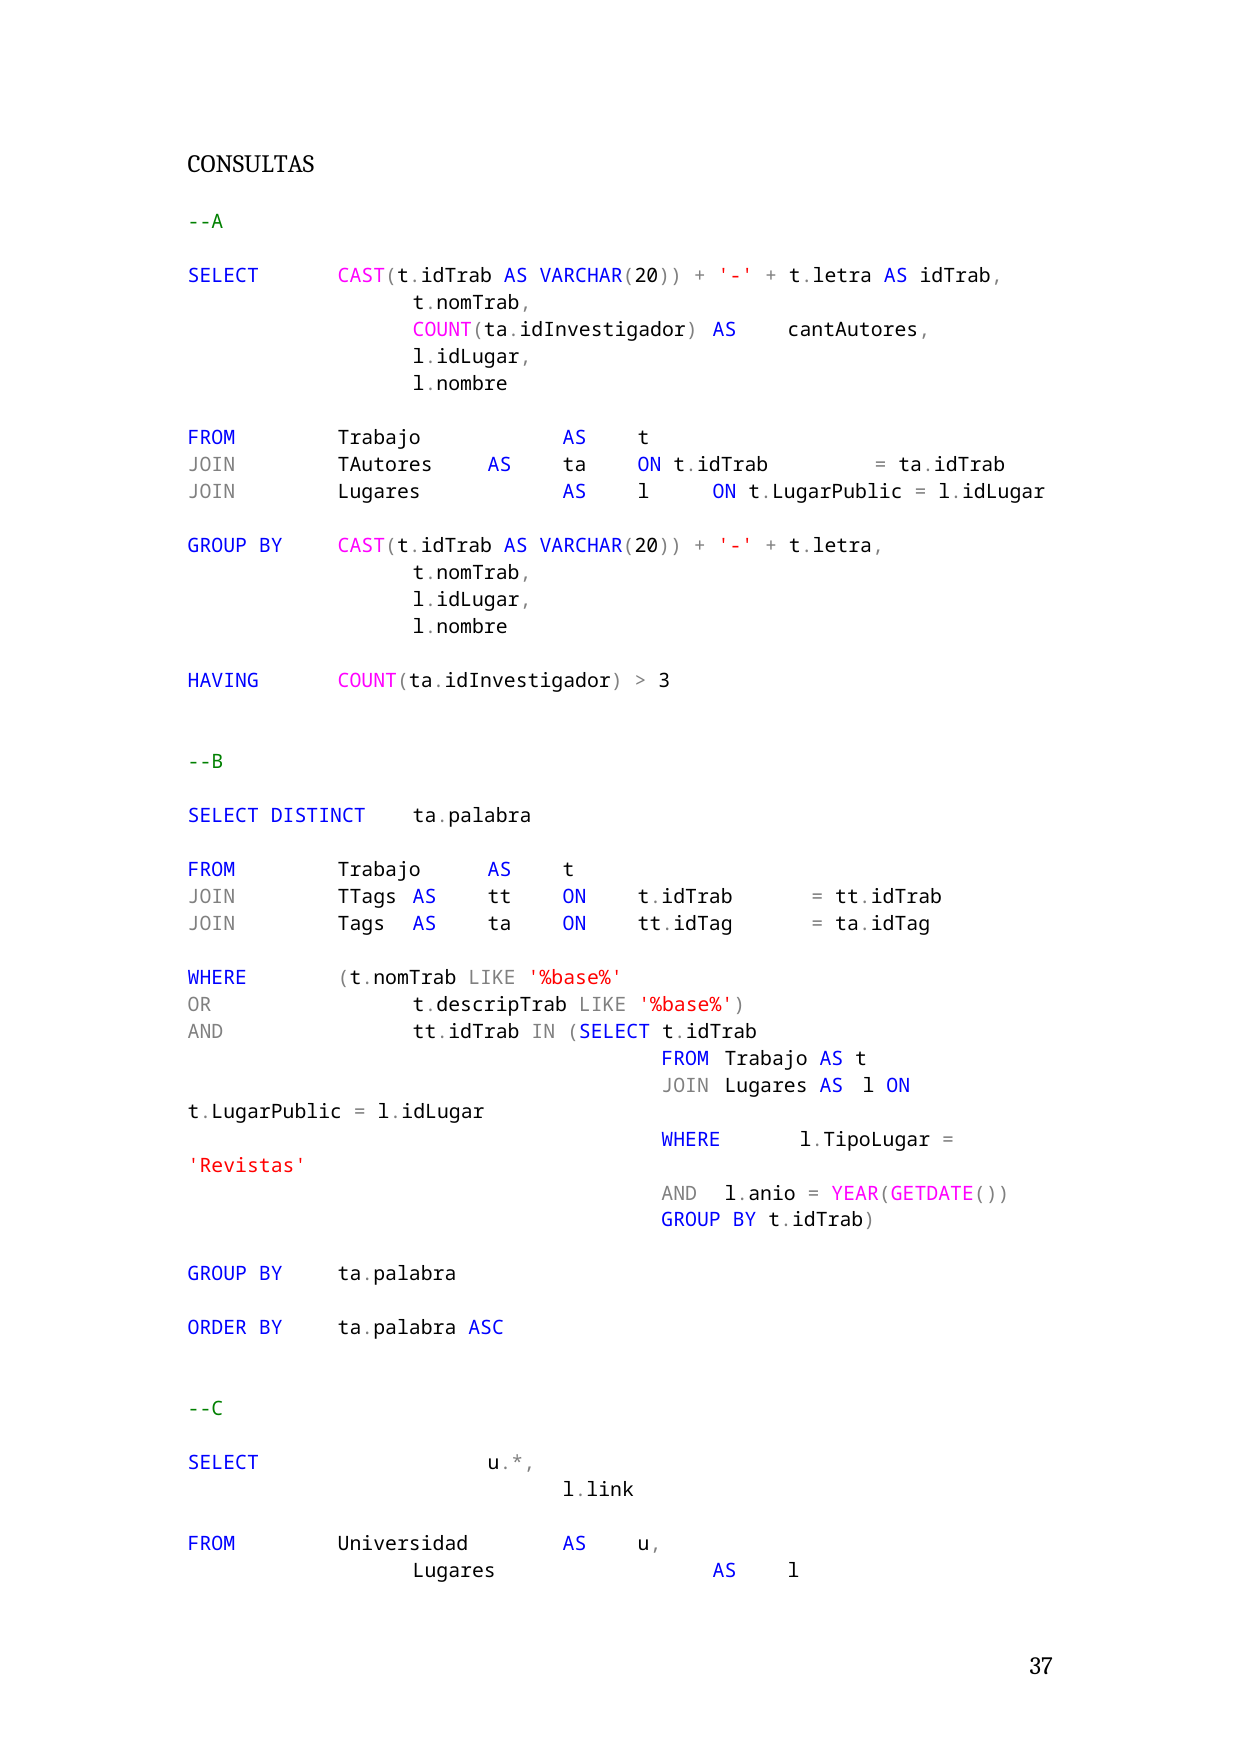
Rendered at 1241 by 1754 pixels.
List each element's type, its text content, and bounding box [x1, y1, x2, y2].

text l.nombre [187, 369, 1053, 396]
text HAVING COUNT(ta.idInvestigador) > 3 [187, 666, 1053, 693]
text AND l.anio = YEAR(GETDATE()) [187, 1179, 1053, 1206]
text t.nomTrab, [187, 558, 1053, 585]
text SELECT CAST(t.idTrab AS VARCHAR(20)) + '-' + t.letra AS idTrab, [187, 261, 1053, 288]
text --C [187, 1394, 1053, 1422]
text JOIN TAutores AS ta ON t.idTrab = ta.idTrab [187, 450, 1053, 477]
text FROM Trabajo AS t [187, 423, 1053, 450]
text --B [187, 747, 1053, 774]
text l.link [187, 1476, 1053, 1502]
text COUNT(ta.idInvestigador) AS cantAutores, [187, 315, 1053, 342]
text GROUP BY t.idTrab) [187, 1206, 1053, 1233]
text FROM Trabajo AS t [187, 1044, 1053, 1071]
text SELECT u.*, [187, 1448, 1053, 1476]
text GROUP BY CAST(t.idTrab AS VARCHAR(20)) + '-' + t.letra, [187, 531, 1053, 558]
text l.nombre [187, 612, 1053, 639]
text JOIN Tags AS ta ON tt.idTag = ta.idTag [187, 909, 1053, 936]
text JOIN TTags AS tt ON t.idTrab = tt.idTrab [187, 882, 1053, 909]
text JOIN Lugares AS l ON t.LugarPublic = l.idLugar [187, 477, 1053, 504]
text JOIN Lugares AS l ON t.LugarPublic = l.idLugar [187, 1071, 1053, 1125]
text WHERE (t.nomTrab LIKE '%base%' [187, 963, 1053, 990]
text Lugares AS l [187, 1556, 1053, 1583]
text AND tt.idTrab IN (SELECT t.idTrab [187, 1017, 1053, 1044]
text WHERE l.TipoLugar = 'Revistas' [187, 1125, 1053, 1179]
text t.nomTrab, [187, 288, 1053, 315]
text ORDER BY ta.palabra ASC [187, 1314, 1053, 1341]
text OR t.descripTrab LIKE '%base%') [187, 990, 1053, 1017]
text CONSULTAS [187, 150, 1053, 179]
text FROM Universidad AS u, [187, 1529, 1053, 1556]
text l.idLugar, [187, 585, 1053, 612]
text GROUP BY ta.palabra [187, 1260, 1053, 1287]
text --A [187, 207, 1053, 234]
text l.idLugar, [187, 342, 1053, 369]
text SELECT DISTINCT ta.palabra [187, 801, 1053, 828]
text FROM Trabajo AS t [187, 855, 1053, 882]
